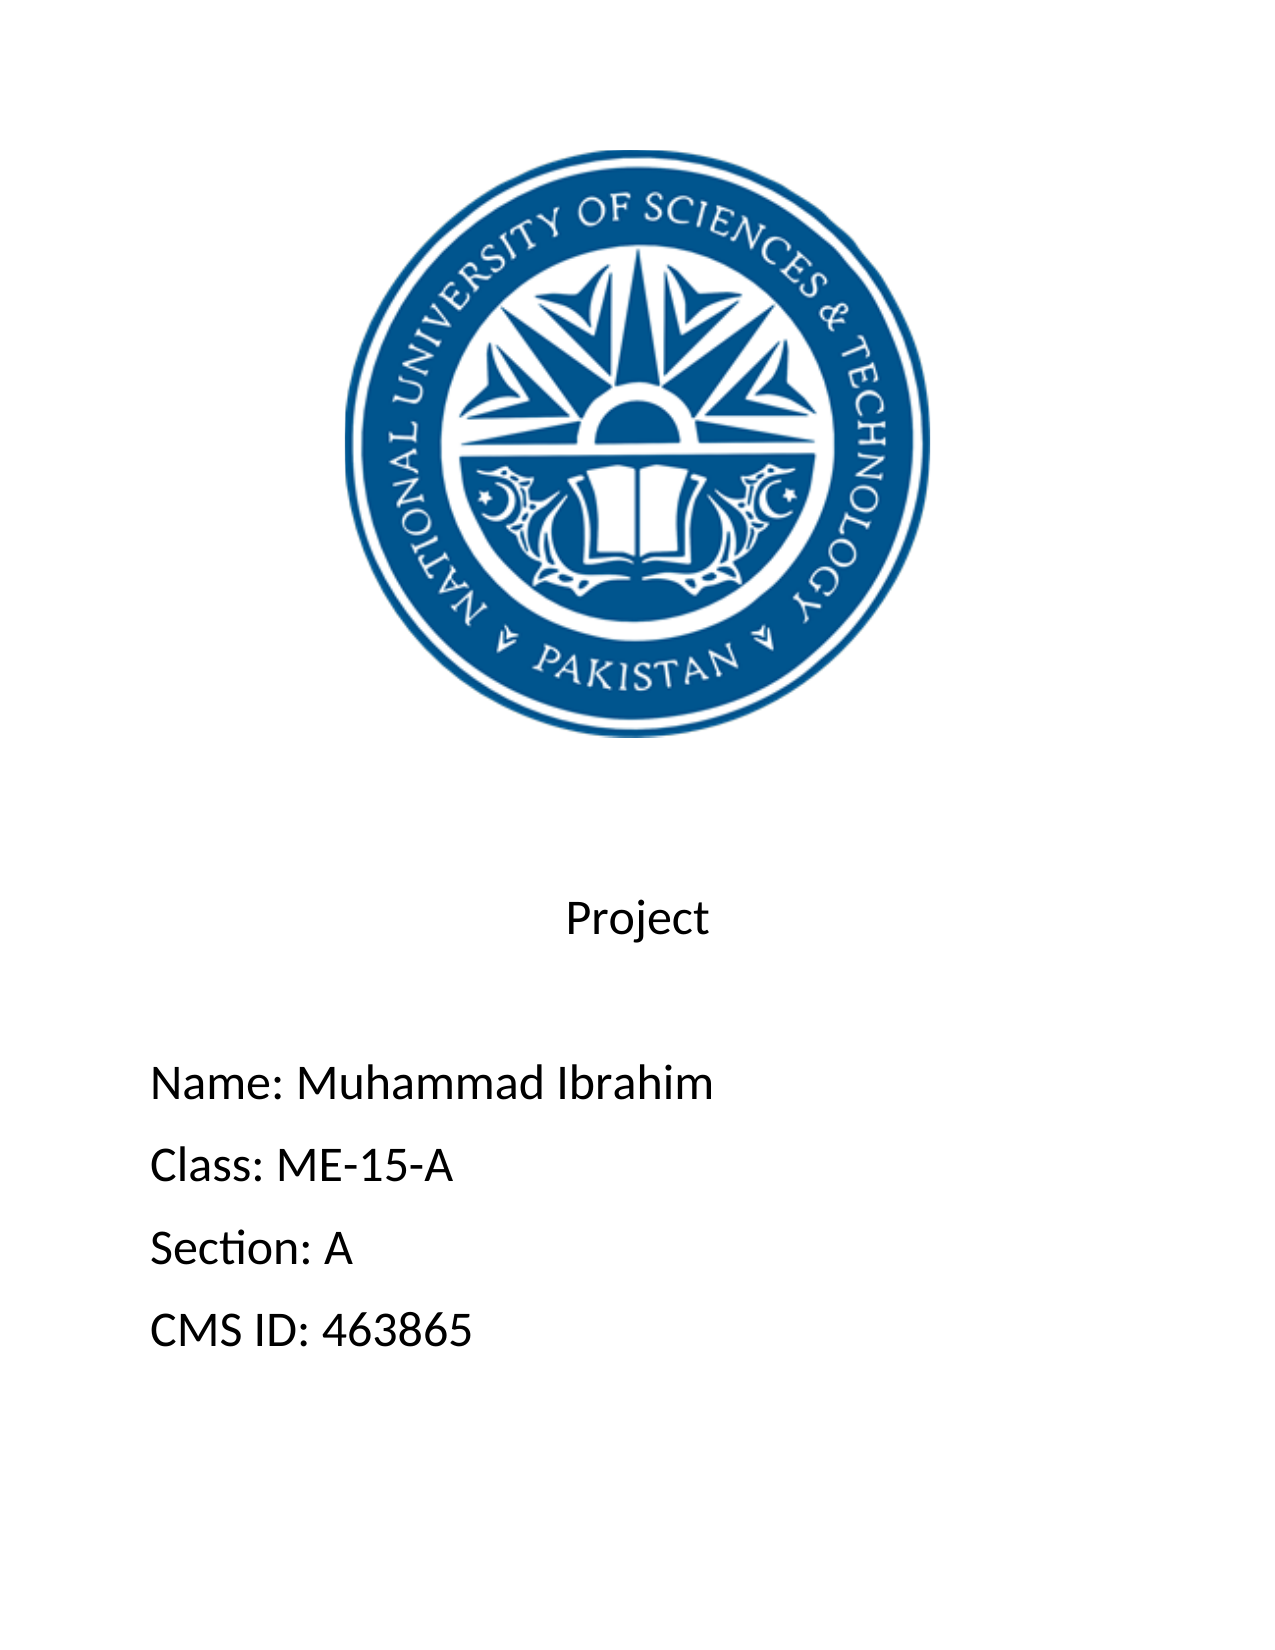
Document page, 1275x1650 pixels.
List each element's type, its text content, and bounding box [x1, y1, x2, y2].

text Class: ME-15-A [150, 1133, 1125, 1194]
text CMS ID: 463865 [150, 1298, 1125, 1359]
text Project [150, 886, 1125, 947]
picture [344, 150, 931, 738]
text Section: A [150, 1216, 1125, 1277]
text Name: Muhammad Ibrahim [150, 1051, 1125, 1112]
